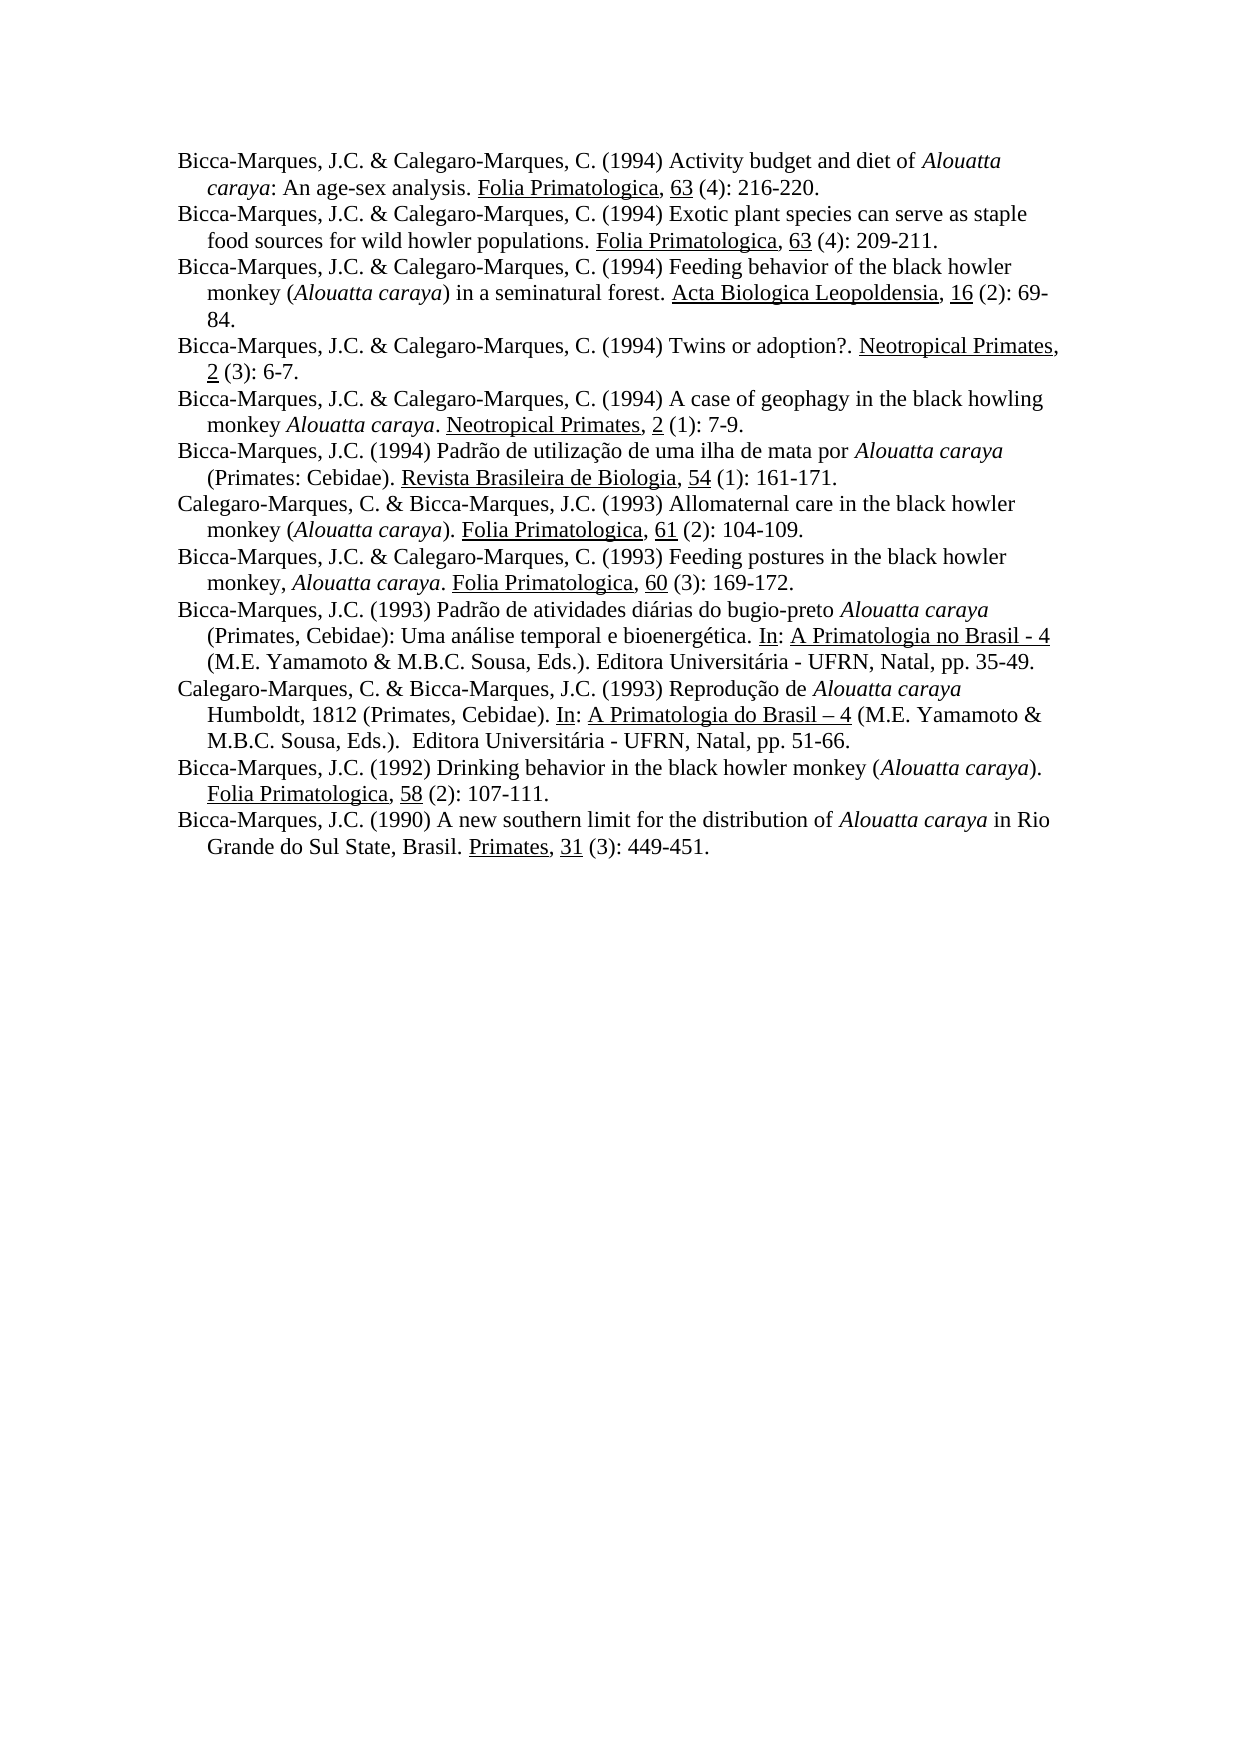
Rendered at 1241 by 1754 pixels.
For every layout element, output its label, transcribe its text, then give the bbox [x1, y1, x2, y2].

text Bicca-Marques, J.C. & Calegaro-Marques, C. (1994) Exotic plant species can serve as staple food sources for wild howler populations. Folia Primatologica, 63 (4): 209-211. [177, 200, 1063, 253]
text Calegaro-Marques, C. & Bicca-Marques, J.C. (1993) Allomaternal care in the black howler monkey (Alouatta caraya). Folia Primatologica, 61 (2): 104-109. [177, 490, 1063, 543]
text Bicca-Marques, J.C. & Calegaro-Marques, C. (1994) Twins or adoption?. Neotropical Primates, 2 (3): 6-7. [177, 332, 1063, 385]
text Bicca-Marques, J.C. (1993) Padrão de atividades diárias do bugio-preto Alouatta caraya (Primates, Cebidae): Uma análise temporal e bioenergética. In: A Primatologia no Brasil - 4 (M.E. Yamamoto & M.B.C. Sousa, Eds.). Editora Universitária - UFRN, Natal, pp. 35-49. [177, 596, 1063, 675]
text Bicca-Marques, J.C. & Calegaro-Marques, C. (1994) A case of geophagy in the black howling monkey Alouatta caraya. Neotropical Primates, 2 (1): 7-9. [177, 385, 1063, 437]
text Bicca-Marques, J.C. (1992) Drinking behavior in the black howler monkey (Alouatta caraya). Folia Primatologica, 58 (2): 107-111. [177, 754, 1063, 806]
text Bicca-Marques, J.C. & Calegaro-Marques, C. (1993) Feeding postures in the black howler monkey, Alouatta caraya. Folia Primatologica, 60 (3): 169-172. [177, 543, 1063, 596]
text Bicca-Marques, J.C. & Calegaro-Marques, C. (1994) Activity budget and diet of Alouatta caraya: An age-sex analysis. Folia Primatologica, 63 (4): 216-220. [177, 148, 1063, 200]
text Calegaro-Marques, C. & Bicca-Marques, J.C. (1993) Reprodução de Alouatta caraya Humboldt, 1812 (Primates, Cebidae). In: A Primatologia do Brasil – 4 (M.E. Yamamoto & M.B.C. Sousa, Eds.). Editora Universitária - UFRN, Natal, pp. 51-66. [177, 675, 1063, 754]
text Bicca-Marques, J.C. & Calegaro-Marques, C. (1994) Feeding behavior of the black howler monkey (Alouatta caraya) in a seminatural forest. Acta Biologica Leopoldensia, 16 (2): 69-84. [177, 253, 1063, 332]
text Bicca-Marques, J.C. (1990) A new southern limit for the distribution of Alouatta caraya in Rio Grande do Sul State, Brasil. Primates, 31 (3): 449-451. [177, 806, 1063, 859]
text Bicca-Marques, J.C. (1994) Padrão de utilização de uma ilha de mata por Alouatta caraya (Primates: Cebidae). Revista Brasileira de Biologia, 54 (1): 161-171. [177, 437, 1063, 490]
